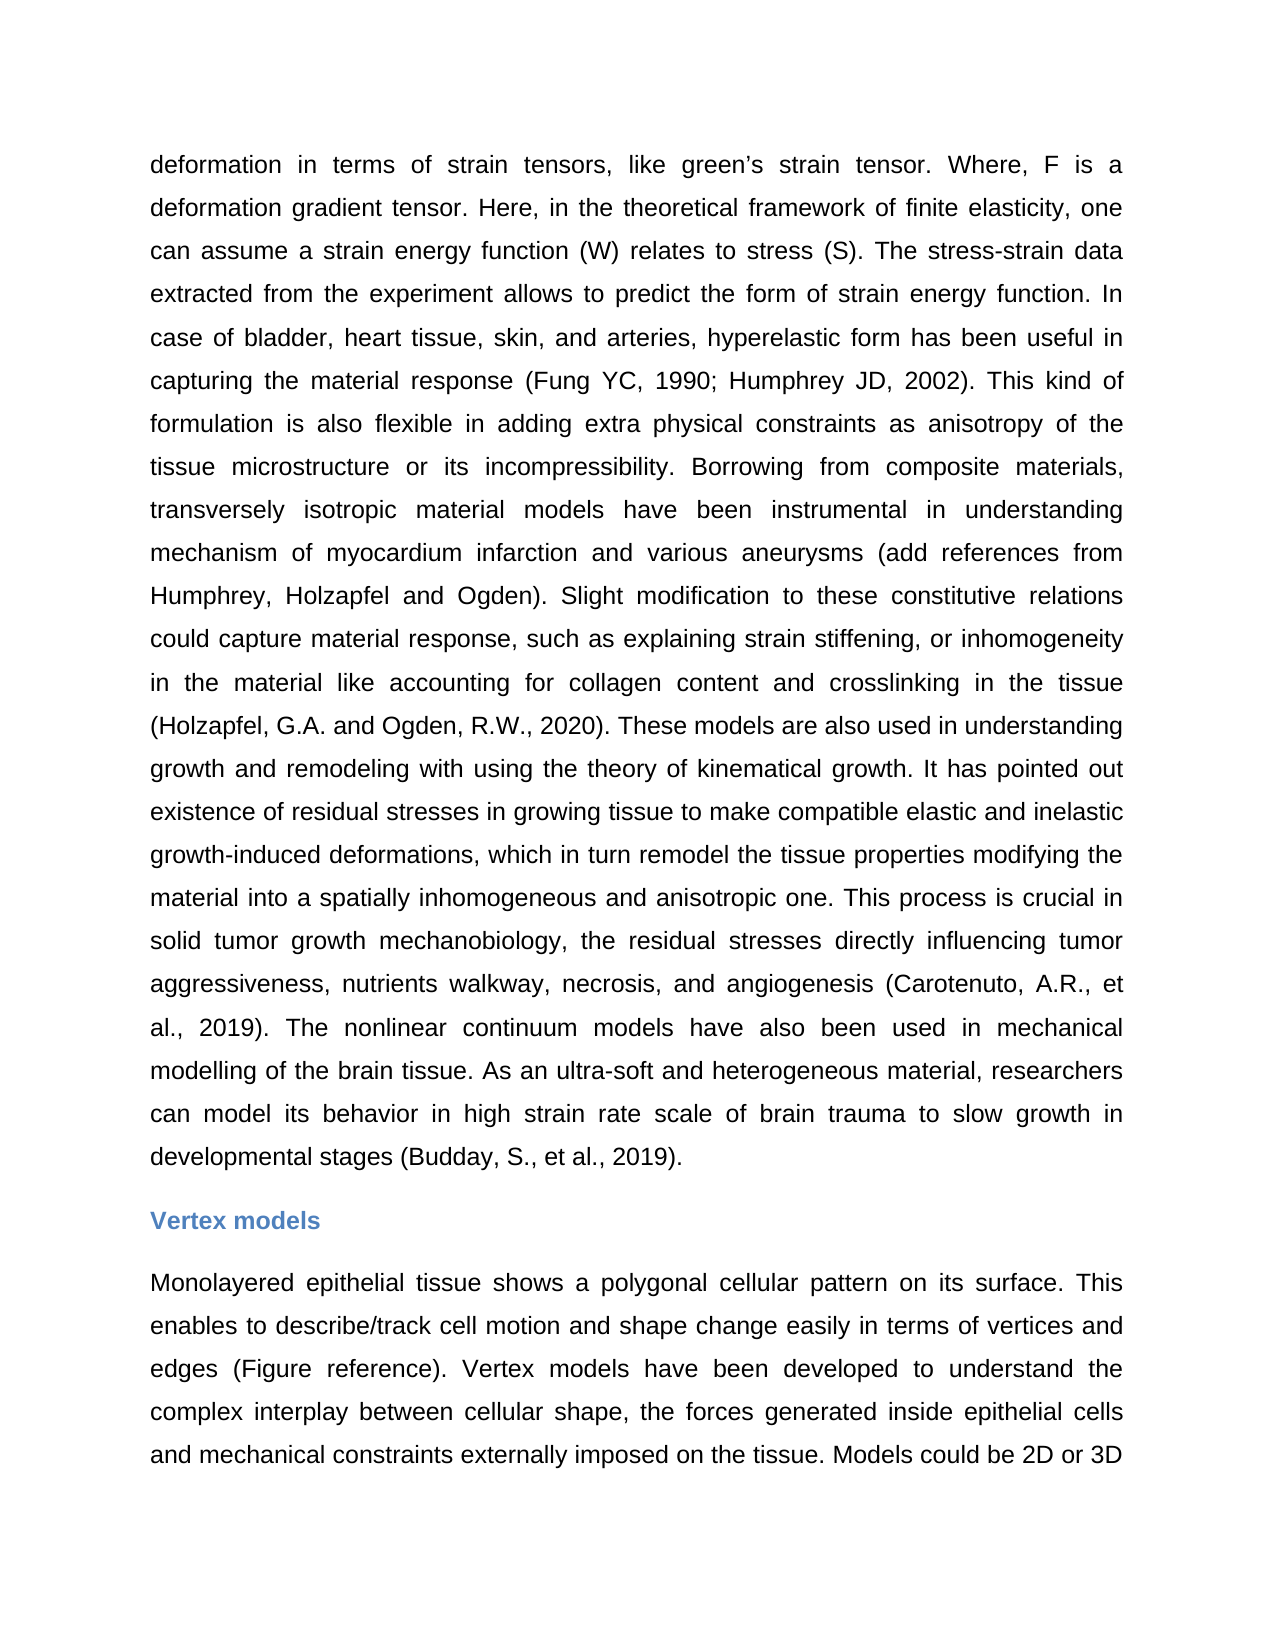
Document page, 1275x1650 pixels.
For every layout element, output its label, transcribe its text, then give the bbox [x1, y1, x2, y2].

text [150, 1268, 1125, 1469]
subtitle Vertex models [150, 1206, 1125, 1234]
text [150, 150, 1125, 1171]
